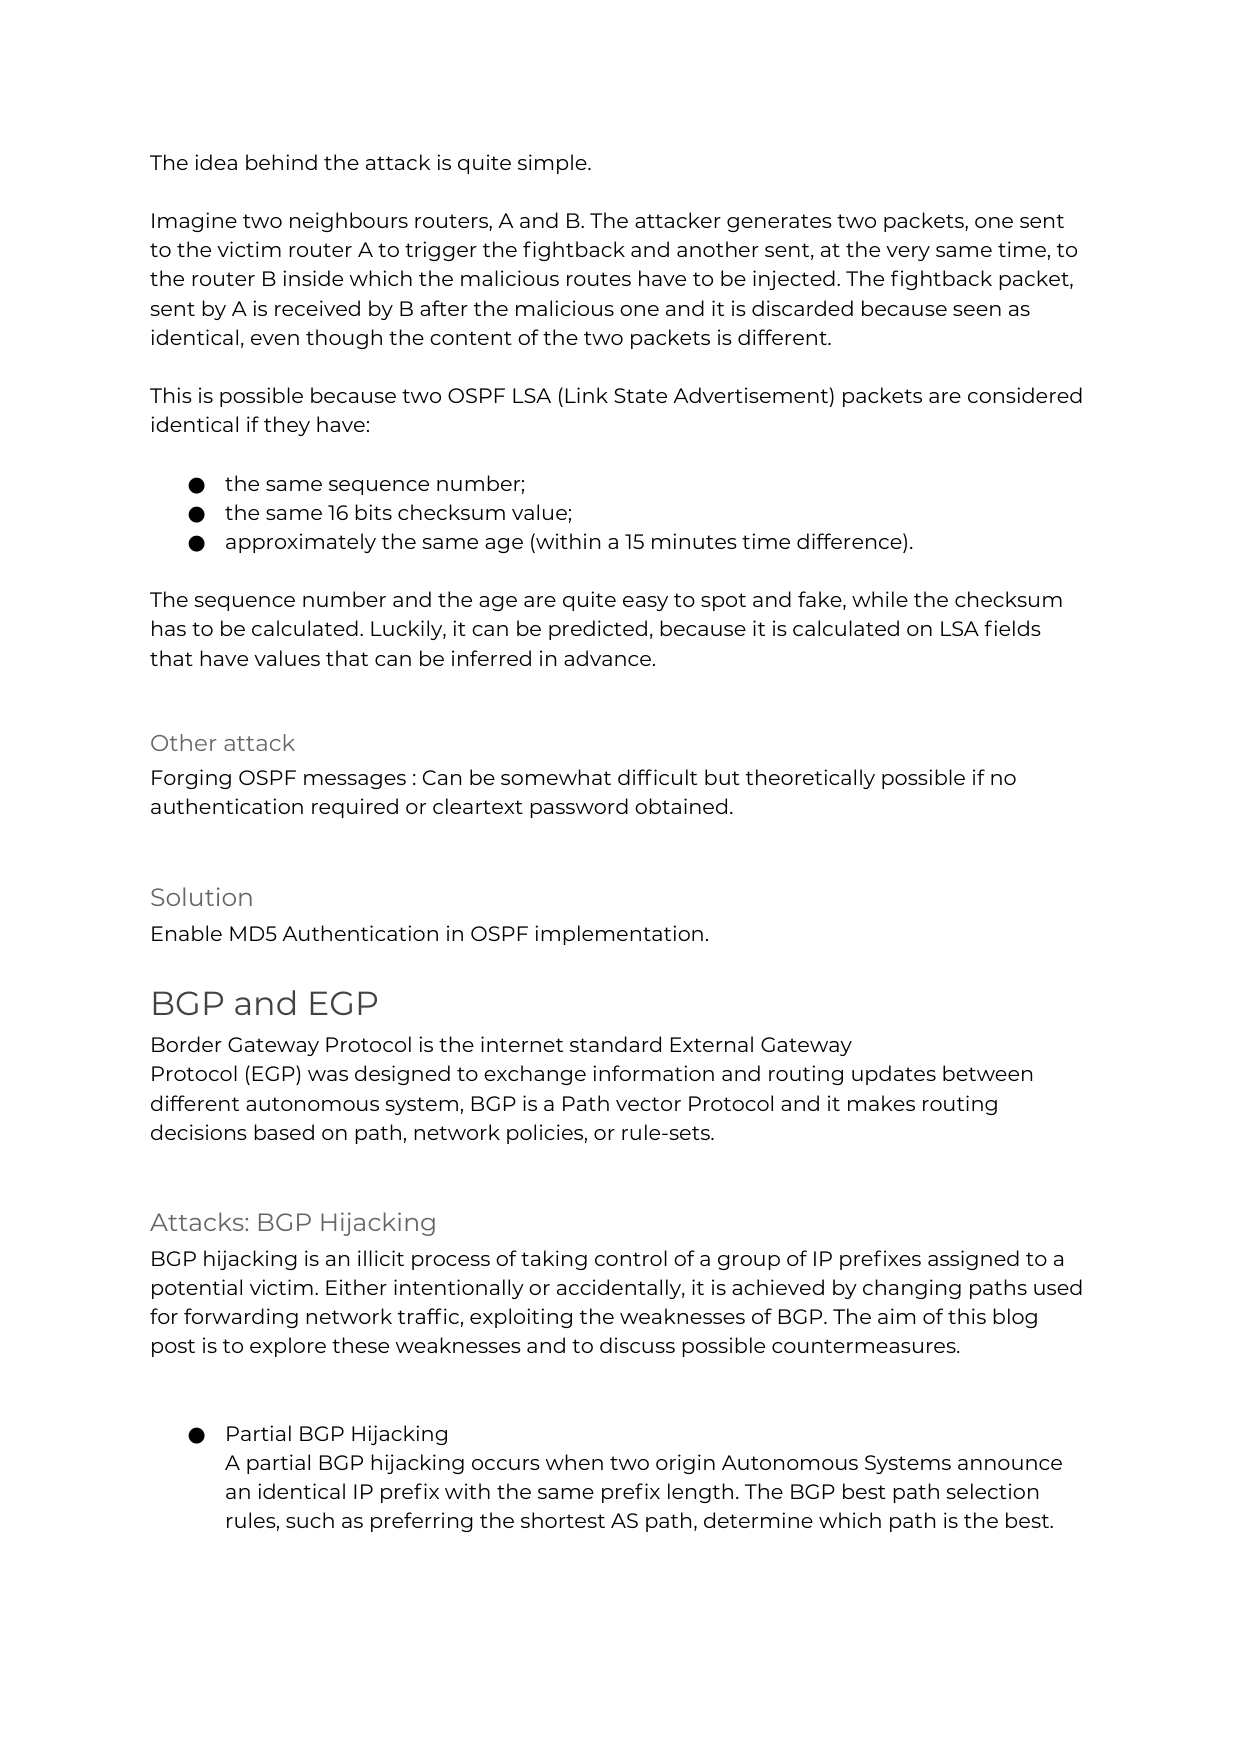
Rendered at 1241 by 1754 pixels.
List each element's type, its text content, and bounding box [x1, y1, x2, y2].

text Forging OSPF messages : Can be somewhat difficult but theoretically possible if no authentication required or cleartext password obtained. [150, 765, 1090, 820]
text decisions based on path, network policies, or rule-sets. [150, 1120, 1090, 1145]
subtitle Attacks: BGP Hijacking [150, 1207, 1090, 1238]
subtitle Solution [150, 882, 1090, 913]
subtitle Other attack [150, 729, 1090, 757]
text Border Gateway Protocol is the internet standard External Gateway [150, 1032, 1090, 1058]
text different autonomous system, BGP is a Path vector Protocol and it makes routing [150, 1091, 1090, 1116]
subtitle BGP and EGP [150, 983, 1090, 1024]
list the same sequence number; [187, 471, 1090, 496]
text BGP hijacking is an illicit process of taking control of a group of IP prefixes assigned to a potential victim. Either intentionally or accidentally, it is achieved by changing paths used for forwarding network traffic, exploiting the weaknesses of BGP. The aim of this blog post is to explore these weaknesses and to discuss possible countermeasures. [150, 1246, 1090, 1359]
list the same 16 bits checksum value; [187, 500, 1090, 525]
list approximately the same age (within a 15 minutes time difference). [187, 529, 1090, 554]
text Protocol (EGP) was designed to exchange information and routing updates between [150, 1062, 1090, 1087]
list Partial BGP Hijacking A partial BGP hijacking occurs when two origin Autonomous Systems announce an identical IP prefix with the same prefix length. The BGP best path selection rules, such as preferring the shortest AS path, determine which path is the best. [187, 1421, 1090, 1534]
text Imagine two neighbours routers, A and B. The attacker generates two packets, one sent to the victim router A to trigger the fightback and another sent, at the very same time, to the router B inside which the malicious routes have to be injected. The fightback packet, sent by A is received by B after the malicious one and it is discarded because seen as identical, even though the content of the two packets is different. [150, 208, 1090, 350]
text This is possible because two OSPF LSA (Link State Advertisement) packets are considered identical if they have: [150, 383, 1090, 438]
text Enable MD5 Authentication in OSPF implementation. [150, 921, 1090, 946]
text The sequence number and the age are quite easy to spot and fake, while the checksum has to be calculated. Luckily, it can be predicted, because it is calculated on LSA fields that have values that can be inferred in advance. [150, 587, 1090, 671]
text The idea behind the attack is quite simple. [150, 150, 1090, 175]
